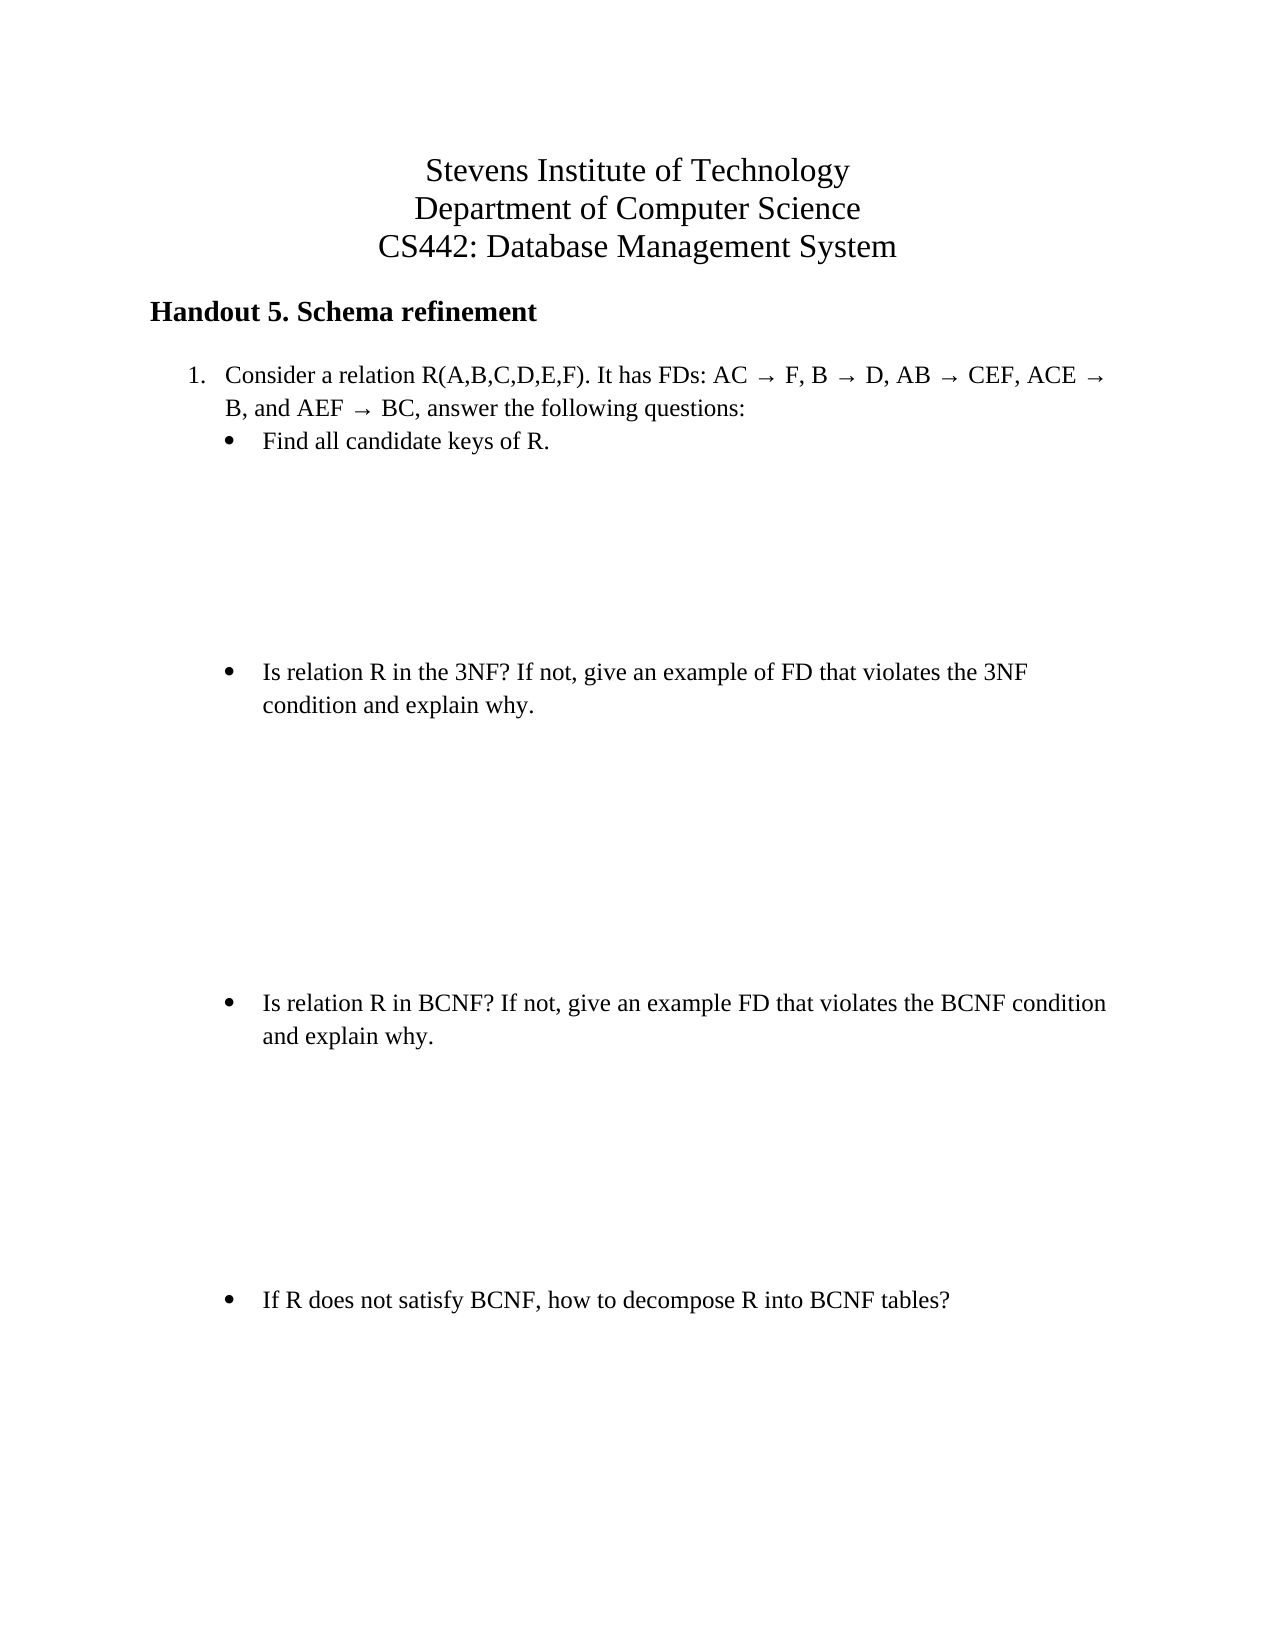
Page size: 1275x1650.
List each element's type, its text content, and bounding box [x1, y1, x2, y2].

text Department of Computer Science [150, 188, 1125, 227]
text Handout 5. Schema refinement [150, 294, 1125, 327]
list Find all candidate keys of R. [225, 426, 1125, 455]
list Is relation R in the 3NF? If not, give an example of FD that violates the 3NF condition and explain why. [225, 657, 1125, 719]
list If R does not satisfy BCNF, how to decompose R into BCNF tables? [225, 1285, 1125, 1314]
list Consider a relation R(A,B,C,D,E,F). It has FDs: AC → F, B → D, AB → CEF, ACE → B, and AEF → BC, answer the following questions: [187, 360, 1125, 422]
list Is relation R in BCNF? If not, give an example FD that violates the BCNF condition and explain why. [225, 988, 1125, 1049]
text CS442: Database Management System [150, 227, 1125, 265]
text Stevens Institute of Technology [150, 150, 1125, 188]
